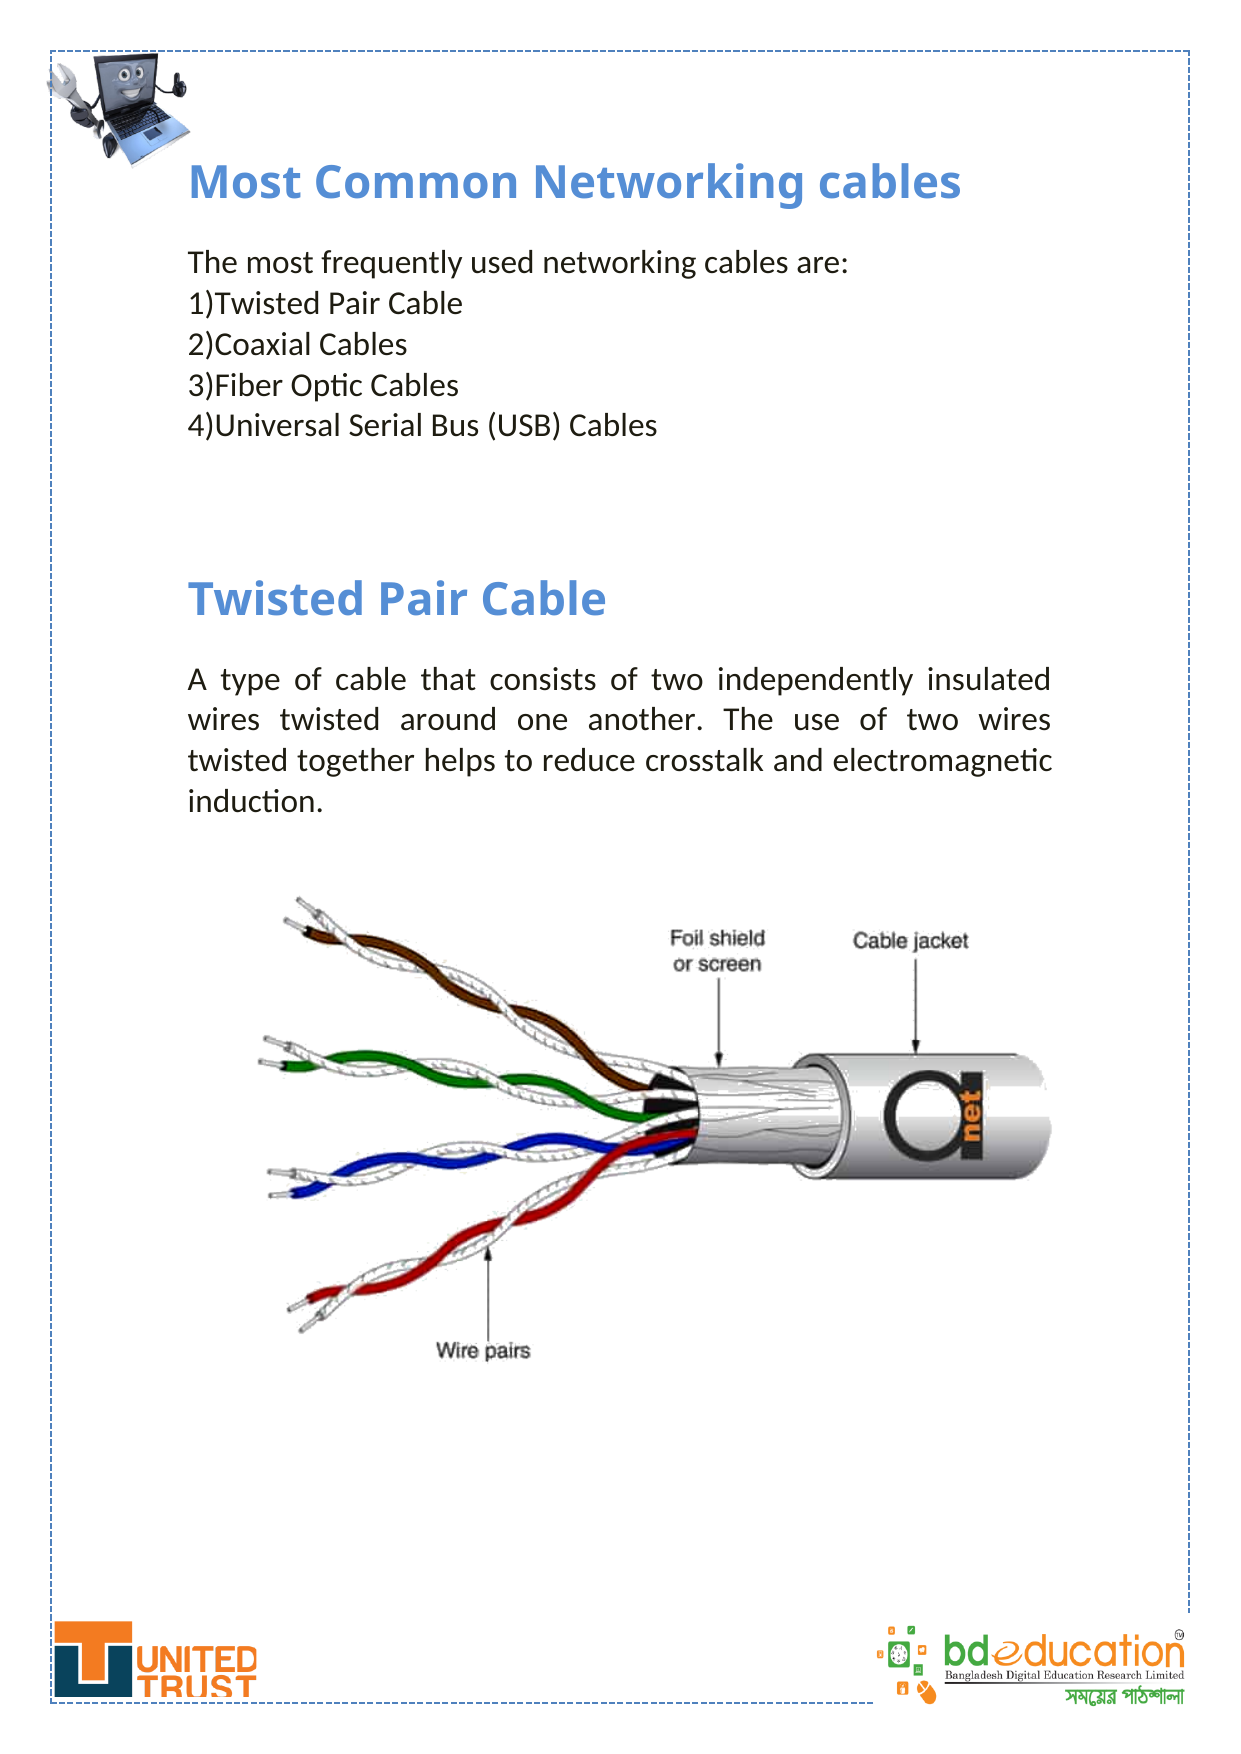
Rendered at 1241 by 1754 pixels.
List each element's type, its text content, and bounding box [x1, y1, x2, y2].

picture [251, 895, 1061, 1371]
subtitle The most frequently used networking cables are: 1)Twisted Pair Cable 2)Coaxial Cables 3)Fiber Optic Cables 4)Universal Serial Bus (USB) Cables [187, 242, 1053, 445]
subtitle Most Common Networking cables [187, 150, 1053, 212]
subtitle A type of cable that consists of two independently insulated wires twisted around one another. The use of two wires twisted together helps to reduce crosstalk and electromagnetic induction. [187, 657, 1053, 820]
subtitle Twisted Pair Cable [187, 566, 1053, 628]
picture [44, 51, 193, 171]
picture [53, 1621, 256, 1697]
picture [873, 1613, 1193, 1707]
